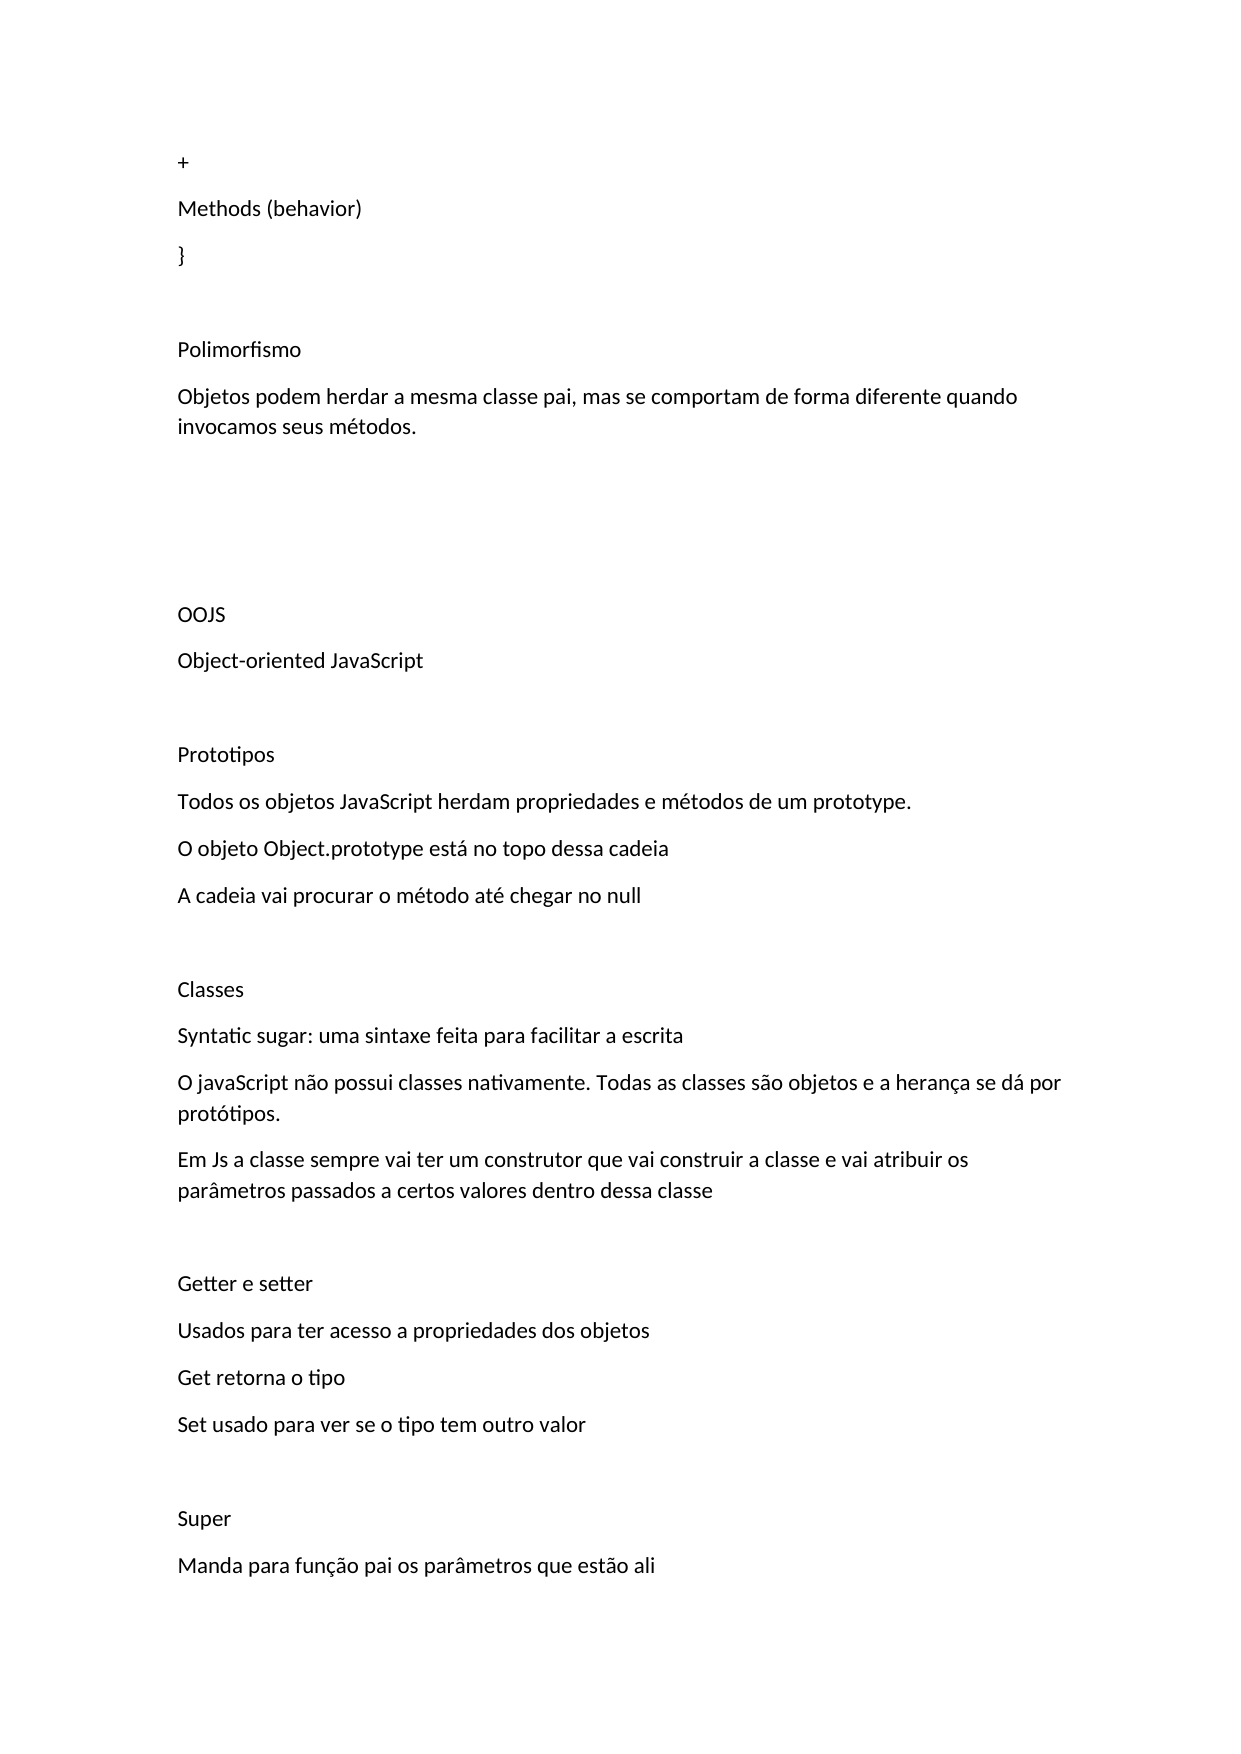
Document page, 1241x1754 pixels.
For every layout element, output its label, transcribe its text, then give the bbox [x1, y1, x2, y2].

text OOJS [177, 600, 1063, 628]
text Em Js a classe sempre vai ter um construtor que vai construir a classe e vai atribuir os parâmetros passados a certos valores dentro dessa classe [177, 1146, 1063, 1204]
text Getter e setter [177, 1269, 1063, 1297]
text O javaScript não possui classes nativamente. Todas as classes são objetos e a herança se dá por protótipos. [177, 1068, 1063, 1127]
text Todos os objetos JavaScript herdam propriedades e métodos de um prototype. [177, 787, 1063, 815]
text Prototipos [177, 740, 1063, 768]
text Objetos podem herdar a mesma classe pai, mas se comportam de forma diferente quando invocamos seus métodos. [177, 382, 1063, 440]
text Methods (behavior) [177, 194, 1063, 222]
text Set usado para ver se o tipo tem outro valor [177, 1410, 1063, 1438]
text Polimorfismo [177, 335, 1063, 363]
text Object-oriented JavaScript [177, 647, 1063, 674]
text A cadeia vai procurar o método até chegar no null [177, 881, 1063, 909]
text O objeto Object.prototype está no topo dessa cadeia [177, 834, 1063, 862]
text Classes [177, 975, 1063, 1003]
text Usados para ter acesso a propriedades dos objetos [177, 1316, 1063, 1344]
text Get retorna o tipo [177, 1363, 1063, 1391]
text + [177, 148, 1063, 176]
text Manda para função pai os parâmetros que estão ali [177, 1551, 1063, 1579]
text } [177, 241, 1063, 269]
text Super [177, 1504, 1063, 1532]
text Syntatic sugar: uma sintaxe feita para facilitar a escrita [177, 1022, 1063, 1049]
